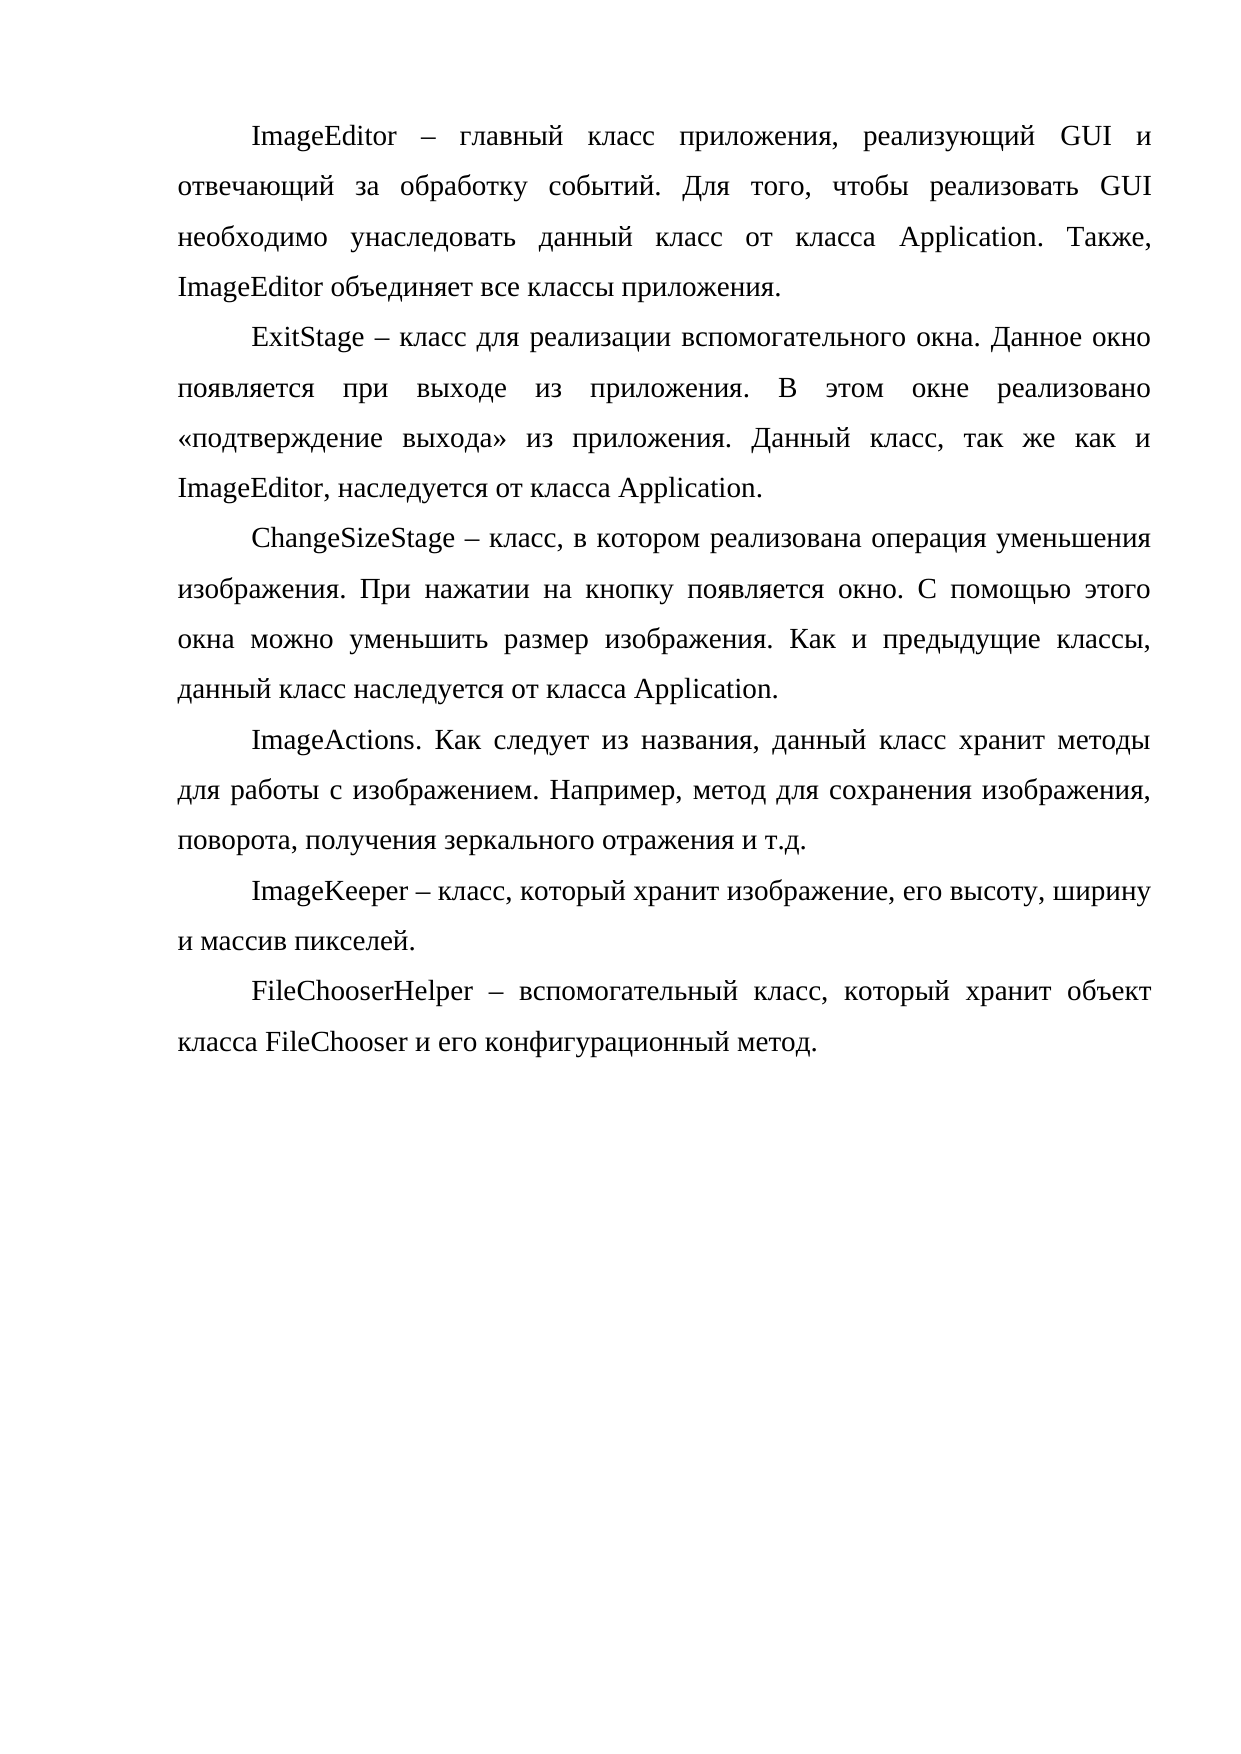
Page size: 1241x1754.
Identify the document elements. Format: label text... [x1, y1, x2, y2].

text ImageEditor – главный класс приложения, реализующий GUI и отвечающий за обработку событий. Для того, чтобы реализовать GUI необходимо унаследовать данный класс от класса Application. Также, ImageEditor объединяет все классы приложения. [177, 118, 1152, 303]
text ImageActions. Как следует из названия, данный класс хранит методы для работы с изображением. Например, метод для сохранения изображения, поворота, получения зеркального отражения и т.д. [177, 722, 1152, 856]
text ImageKeeper – класс, который хранит изображение, его высоту, ширину и массив пикселей. [177, 873, 1152, 957]
text FileChooserHelper – вспомогательный класс, который хранит объект класса FileChooser и его конфигурационный метод. [177, 973, 1152, 1057]
text ExitStage – класс для реализации вспомогательного окна. Данное окно появляется при выходе из приложения. В этом окне реализовано «подтверждение выхода» из приложения. Данный класс, так же как и ImageEditor, наследуется от класса Application. [177, 319, 1152, 504]
text ChangeSizeStage – класс, в котором реализована операция уменьшения изображения. При нажатии на кнопку появляется окно. С помощью этого окна можно уменьшить размер изображения. Как и предыдущие классы, данный класс наследуется от класса Application. [177, 521, 1152, 705]
